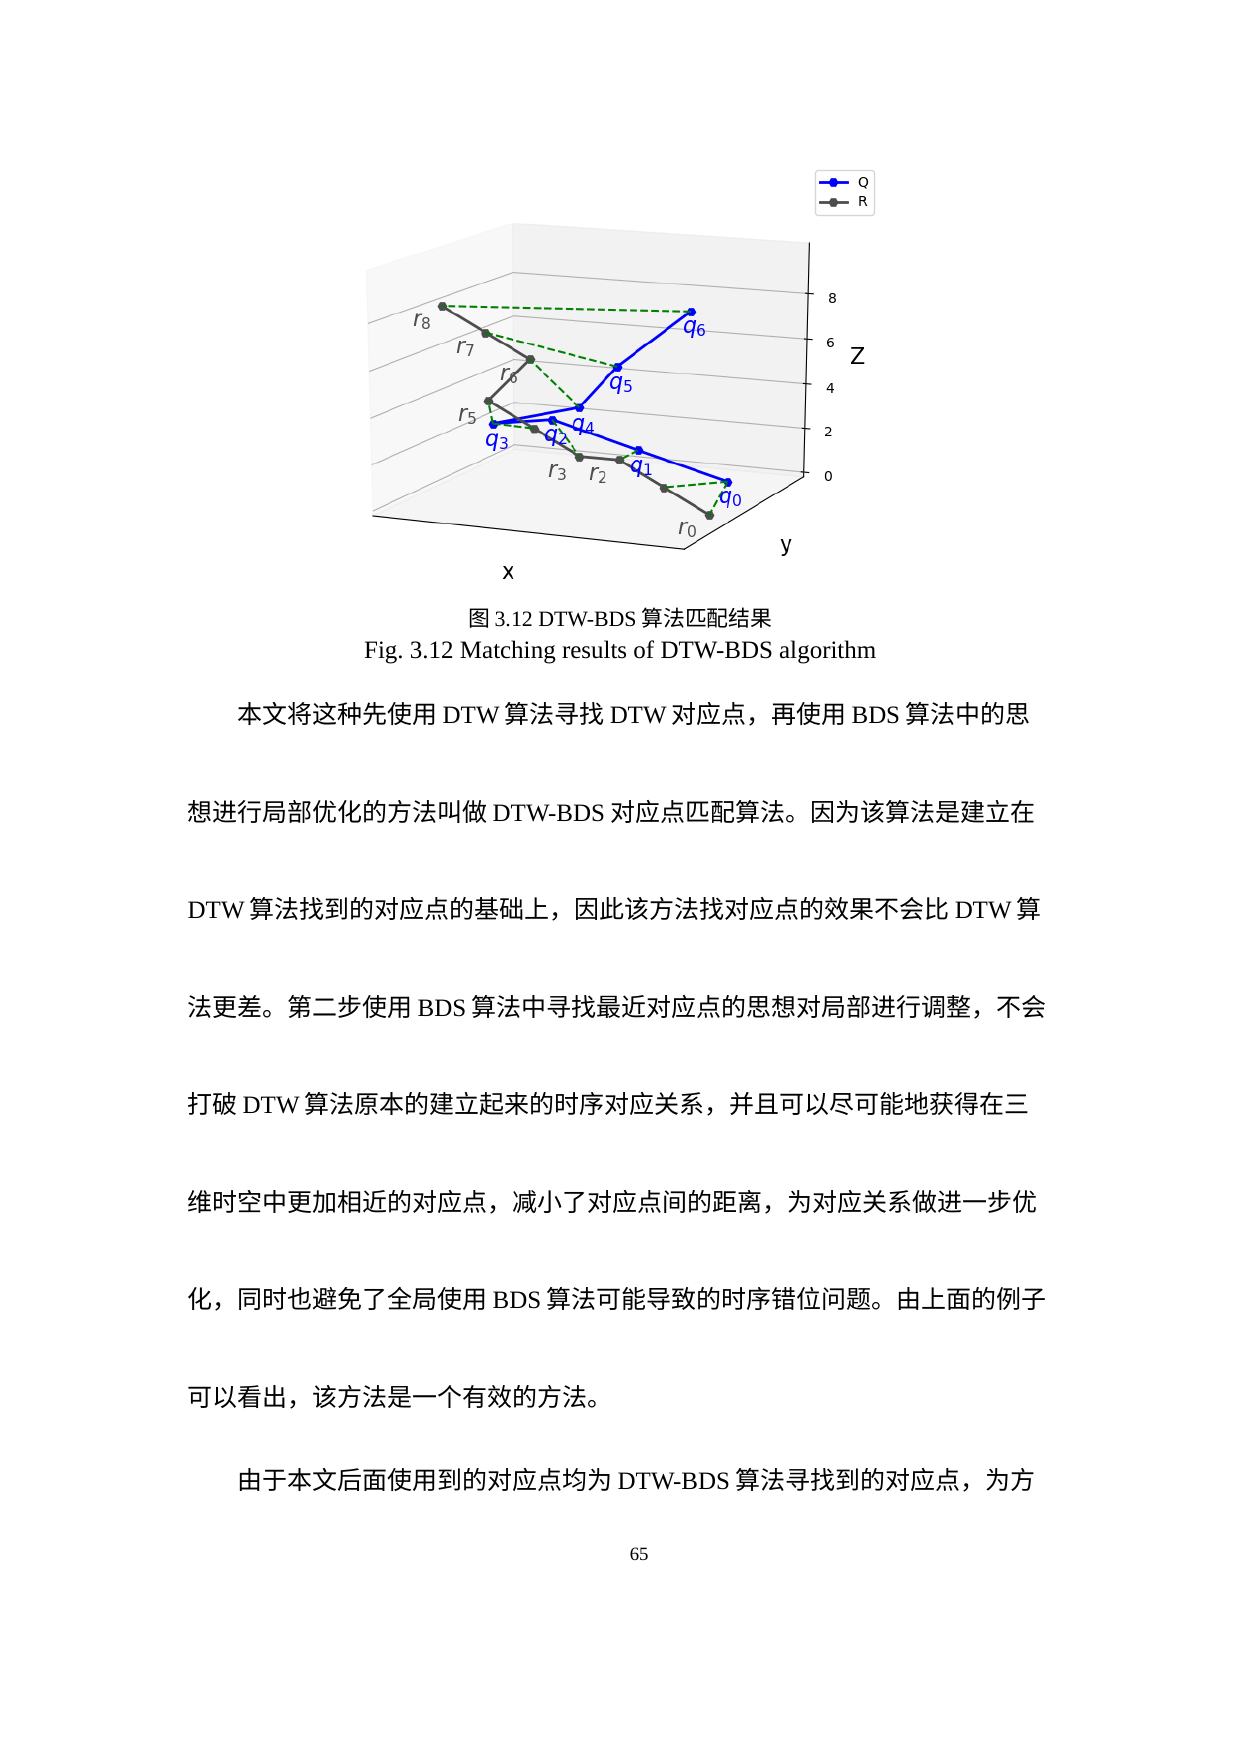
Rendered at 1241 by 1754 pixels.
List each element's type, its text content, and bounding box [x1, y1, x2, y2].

text 本文将这种先使用DTW算法寻找DTW对应点，再使用BDS算法中的思想进行局部优化的方法叫做DTW-BDS对应点匹配算法。因为该算法是建立在DTW算法找到的对应点的基础上，因此该方法找对应点的效果不会比DTW算法更差。第二步使用BDS算法中寻找最近对应点的思想对局部进行调整，不会打破DTW算法原本的建立起来的时序对应关系，并且可以尽可能地获得在三维时空中更加相近的对应点，减小了对应点间的距离，为对应关系做进一步优化，同时也避免了全局使用BDS算法可能导致的时序错位问题。由上面的例子可以看出，该方法是一个有效的方法。 [187, 680, 1053, 1428]
text Fig. 3.12 Matching results of DTW-BDS algorithm [187, 633, 1053, 666]
text 图3.12 DTW-BDS算法匹配结果 [187, 601, 1053, 633]
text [187, 1446, 1053, 1511]
picture [360, 163, 881, 584]
